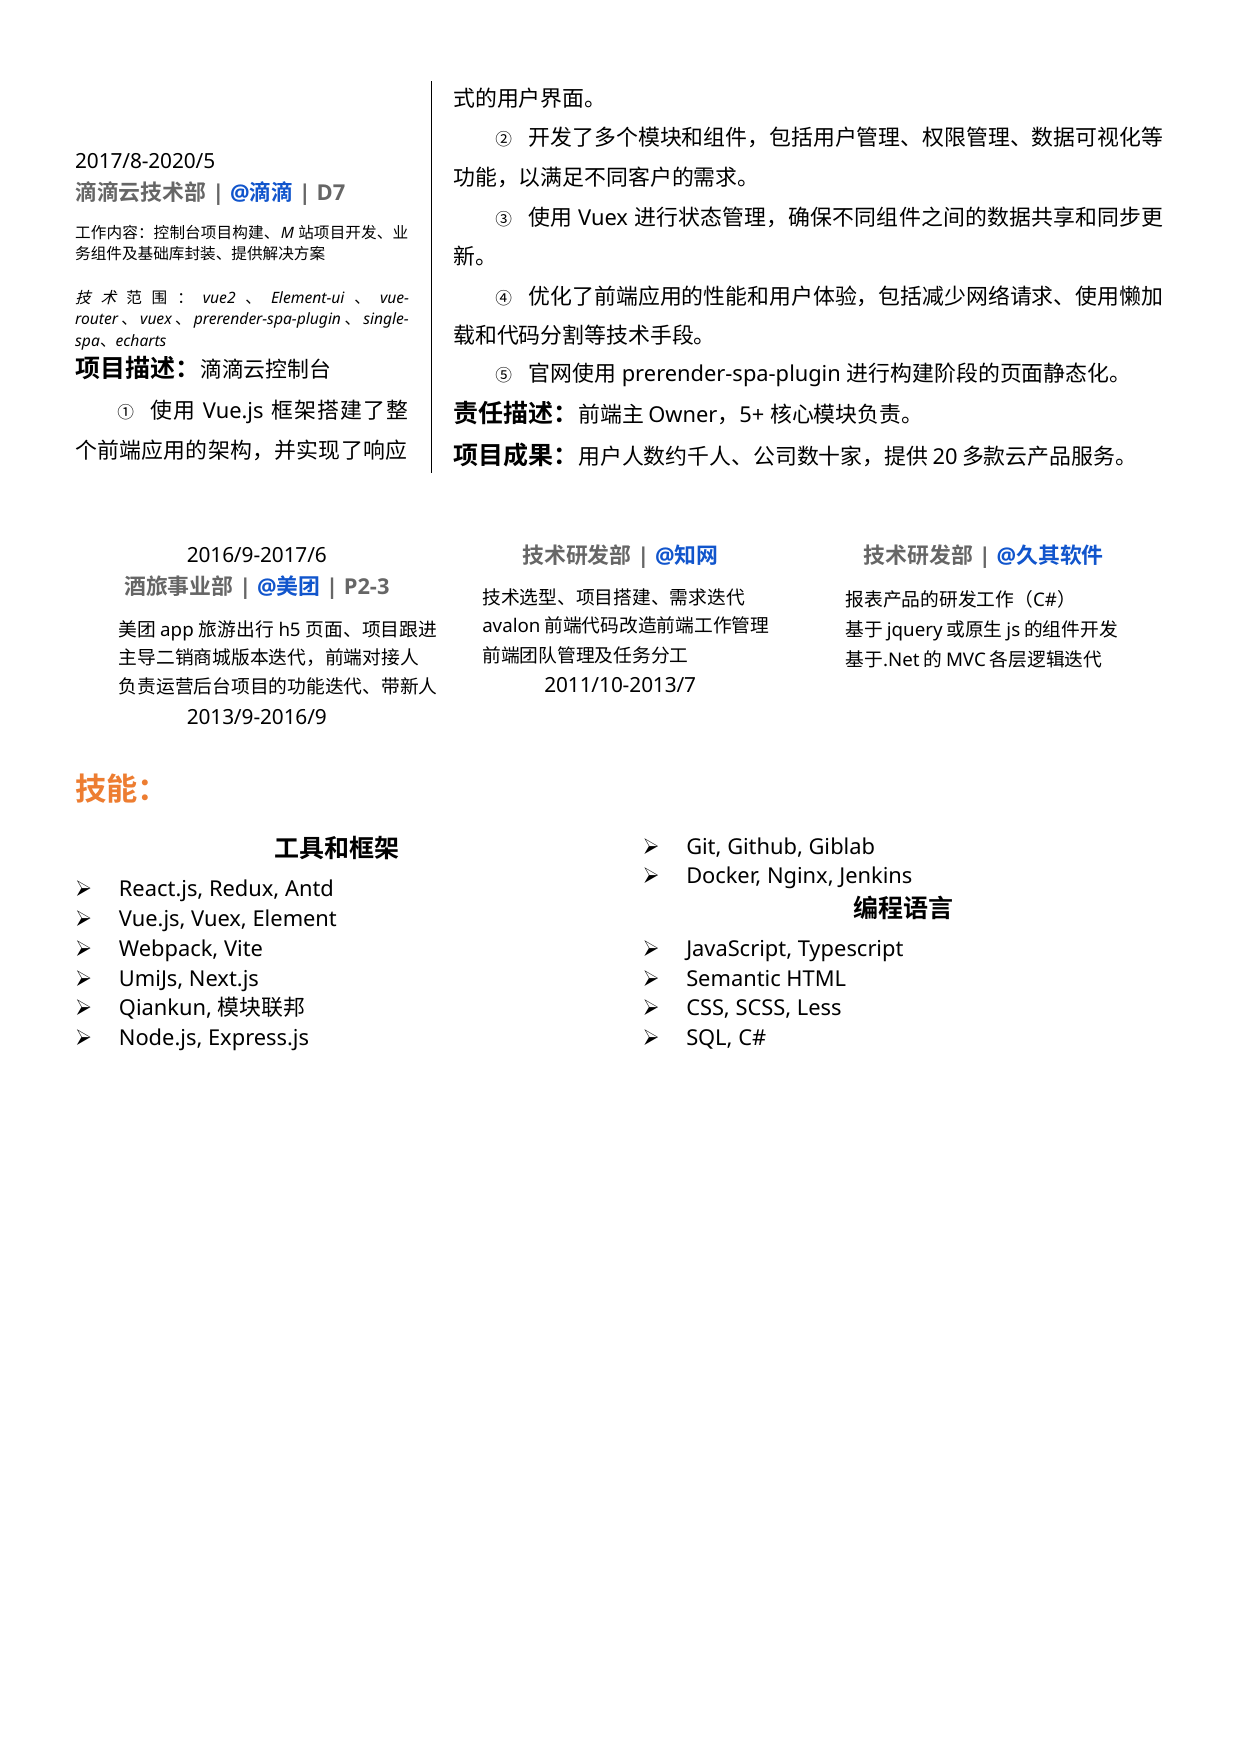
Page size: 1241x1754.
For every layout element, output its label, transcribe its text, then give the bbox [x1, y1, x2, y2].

list JavaScript, Typescript [642, 933, 1165, 963]
list UmiJs, Next.js [75, 963, 598, 992]
list 使用 Vue.js 框架搭建了整个前端应用的架构，并实现了响应式的用户界面。 [453, 81, 1165, 112]
text 2011/10-2013/7 [438, 671, 802, 699]
list Semantic HTML [642, 963, 1165, 992]
text 技术研发部 | @知网 [438, 540, 802, 570]
text 工作内容：控制台项目构建、M 站项目开发、业务组件及基础库封装、提供解决方案 [75, 222, 409, 264]
list 基于.Net的MVC各层逻辑迭代 [845, 644, 1165, 672]
list 前端团队管理及任务分工 [482, 641, 802, 668]
list 开发了多个模块和组件，包括用户管理、权限管理、数据可视化等功能，以满足不同客户的需求。 [453, 120, 1165, 192]
text 酒旅事业部 | @美团 | P2-3 [75, 571, 438, 601]
list Node.js, Express.js [75, 1022, 598, 1052]
list CSS, SCSS, Less [642, 992, 1165, 1022]
list 主导二销商城版本迭代，前端对接人 [119, 644, 438, 669]
text 技能： [75, 767, 1165, 809]
text 2017/8-2020/5 [75, 146, 409, 174]
list React.js, Redux, Antd [75, 873, 598, 903]
text 2016/9-2017/6 [75, 540, 438, 568]
list SQL, C# [642, 1022, 1165, 1052]
list 技术选型、项目搭建、需求迭代 [482, 585, 802, 610]
text 项目描述：滴滴云控制台 [75, 351, 409, 385]
list Git, Github, Giblab [642, 831, 1165, 861]
text 项目成果：用户人数约千人、公司数十家，提供20多款云产品服务。 [453, 438, 1165, 472]
list Vue.js, Vuex, Element [75, 903, 598, 933]
text 工具和框架 [75, 831, 598, 865]
text 技术范围：vue2、Element-ui、vue-router、vuex、prerender-spa-plugin、single-spa、echarts [75, 285, 409, 351]
list avalon前端代码改造前端工作管理 [482, 613, 802, 638]
text 编程语言 [642, 890, 1165, 924]
text 2013/9-2016/9 [75, 702, 438, 730]
list 基于jquery或原生js的组件开发 [845, 614, 1165, 642]
list 报表产品的研发工作（C#） [845, 585, 1165, 612]
list 美团app 旅游出行 h5 页面、项目跟进 [119, 616, 438, 641]
list 优化了前端应用的性能和用户体验，包括减少网络请求、使用懒加载和代码分割等技术手段。 [453, 279, 1165, 350]
list Webpack, Vite [75, 933, 598, 963]
text 责任描述：前端主Owner，5+ 核心模块负责。 [453, 395, 1165, 429]
list 负责运营后台项目的功能迭代、带新人 [119, 672, 438, 699]
list 使用 Vue.js 框架搭建了整个前端应用的架构，并实现了响应式的用户界面。 [75, 393, 409, 464]
text 滴滴云技术部 | @滴滴 | D7 [75, 177, 409, 207]
list 使用 Vuex 进行状态管理，确保不同组件之间的数据共享和同步更新。 [453, 200, 1165, 271]
list Qiankun, 模块联邦 [75, 992, 598, 1022]
list Docker, Nginx, Jenkins [642, 861, 1165, 890]
list 官网使用 prerender-spa-plugin 进行构建阶段的页面静态化。 [453, 358, 1165, 388]
text 技术研发部 | @久其软件 [802, 540, 1165, 570]
